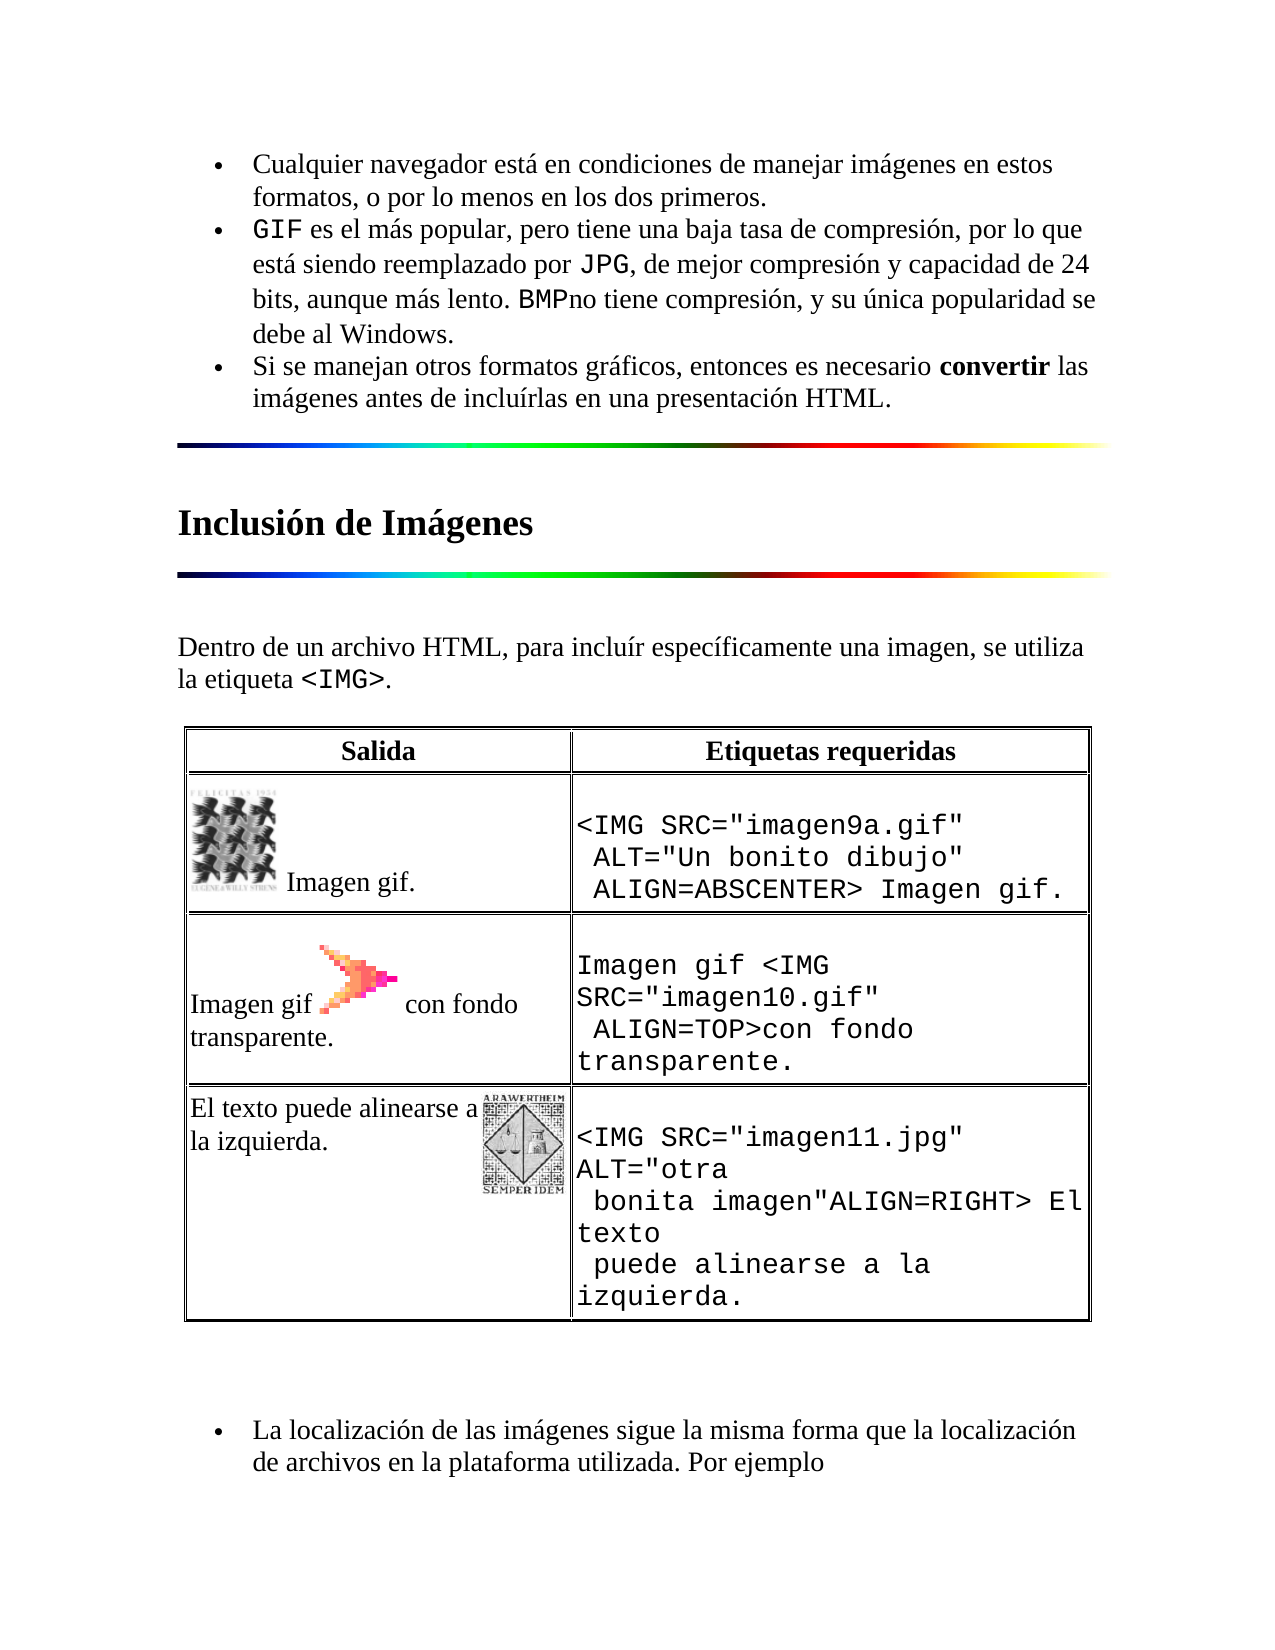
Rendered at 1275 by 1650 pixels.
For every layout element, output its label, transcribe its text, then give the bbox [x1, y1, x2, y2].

table_cell Imagen gif <IMG SRC="imagen10.gif" ALIGN=TOP>con fondo transparente. [573, 911, 1089, 1083]
table_cell Imagen gif. [187, 771, 570, 911]
table_cell El texto puede alinearse a la izquierda. [187, 1083, 571, 1319]
list La localización de las imágenes sigue la misma forma que la localización de archivos en la plataforma utilizada. Por ejemplo [215, 1413, 1098, 1478]
picture [319, 945, 398, 1014]
picture [177, 572, 374, 578]
list Si se manejan otros formatos gráficos, entonces es necesario convertir las imágenes antes de incluírlas en una presentación HTML. [215, 349, 1098, 414]
table_cell <IMG SRC="imagen9a.gif" ALT="Un bonito dibujo" ALIGN=ABSCENTER> Imagen gif. [573, 771, 1089, 911]
text Inclusión de Imágenes [177, 500, 1098, 543]
table_header Salida [187, 730, 571, 771]
picture [394, 443, 1115, 448]
table_header Etiquetas requeridas [571, 730, 1088, 771]
table_cell <IMG SRC="imagen11.jpg" ALT="otra bonita imagen"ALIGN=RIGHT> El texto puede alinearse a la izquierda. [571, 1083, 1089, 1319]
picture [177, 443, 374, 448]
table_cell Imagen gif con fondo transparente. [187, 911, 570, 1083]
picture [394, 572, 1115, 578]
list Cualquier navegador está en condiciones de manejar imágenes en estos formatos, o por lo menos en los dos primeros. [215, 148, 1098, 212]
picture [189, 788, 279, 892]
list GIF es el más popular, pero tiene una baja tasa de compresión, por lo que está siendo reemplazado por JPG, de mejor compresión y capacidad de 24 bits, aunque más lento. BMPno tiene compresión, y su única popularidad se debe al Windows. [215, 212, 1098, 349]
picture [480, 1091, 567, 1195]
text Dentro de un archivo HTML, para incluír específicamente una imagen, se utiliza la etiqueta <IMG>. [177, 630, 1098, 697]
